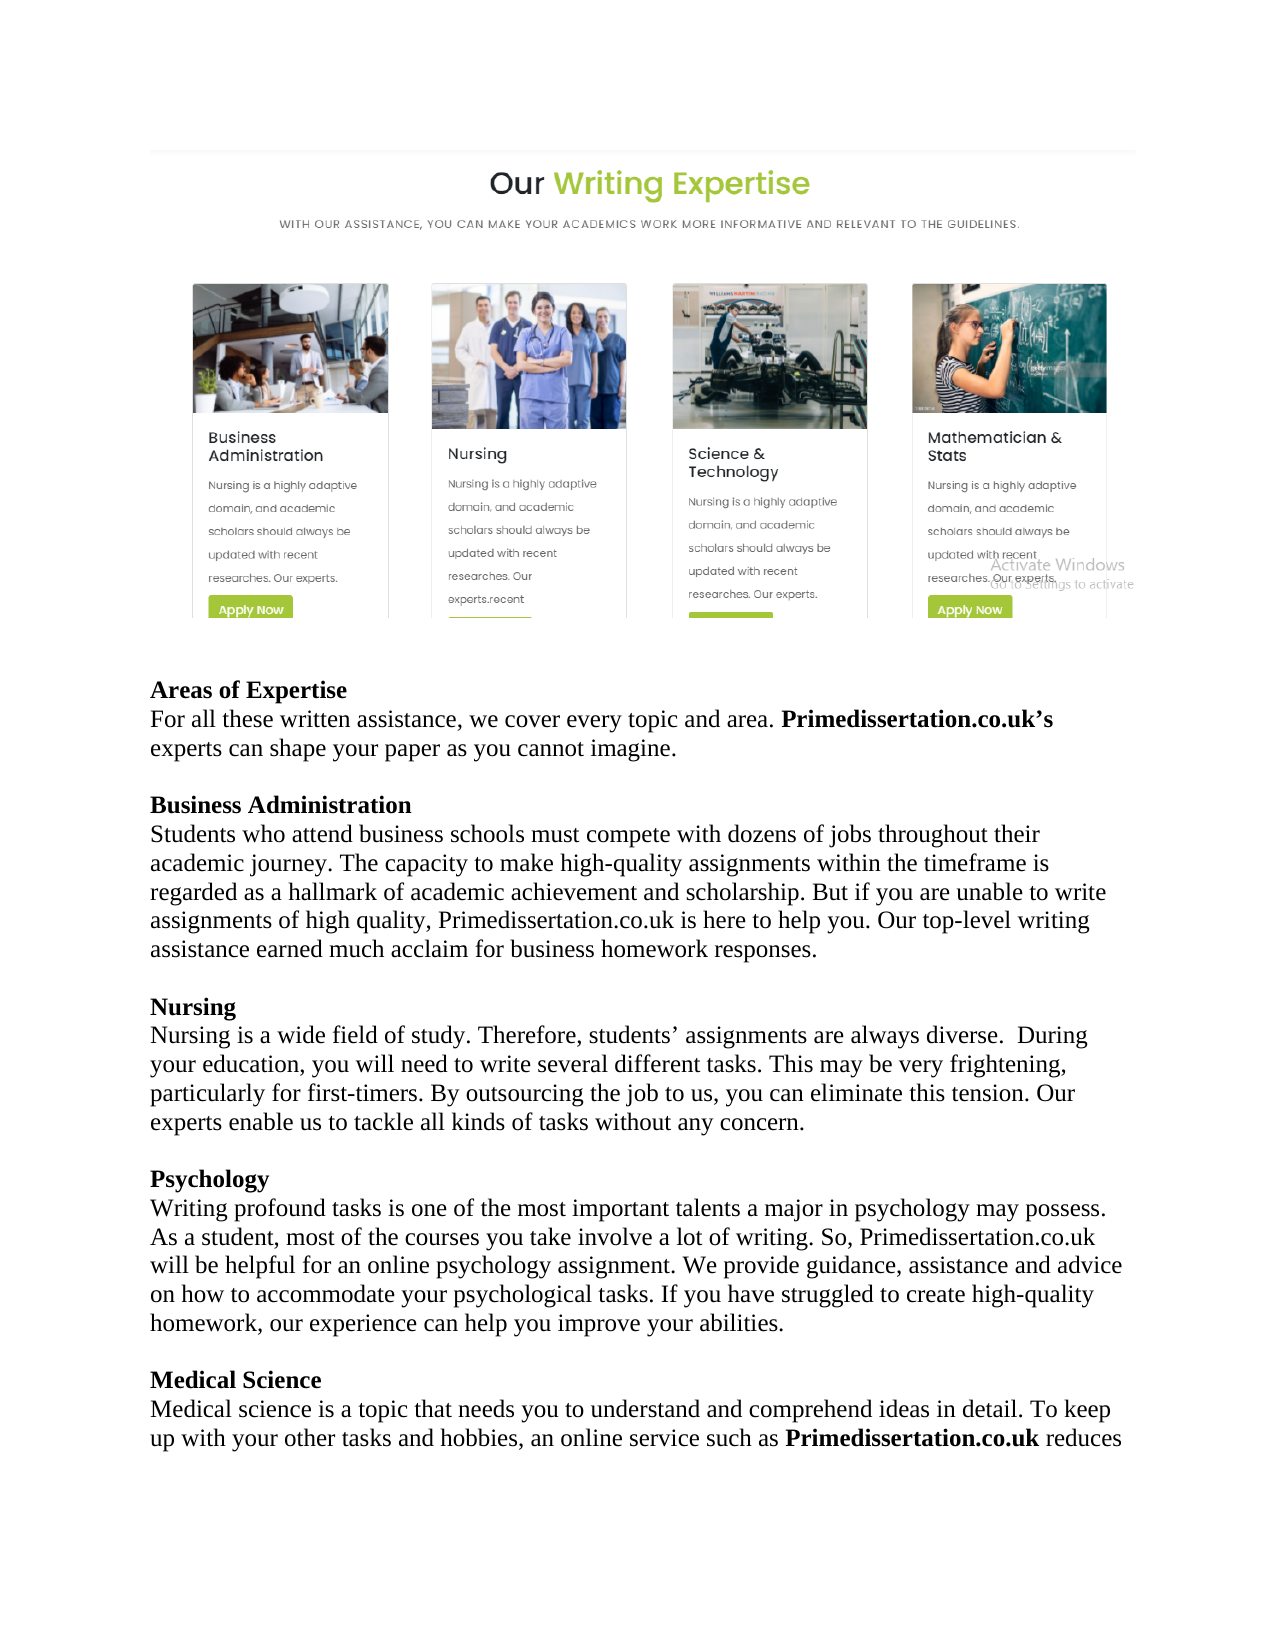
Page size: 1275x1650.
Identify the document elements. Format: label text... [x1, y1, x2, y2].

text Students who attend business schools must compete with dozens of jobs throughout their academic journey. The capacity to make high-quality assignments within the timeframe is regarded as a hallmark of academic achievement and scholarship. But if you are unable to write assignments of high quality, Primedissertation.co.uk is here to help you. Our top-level writing assistance earned much acclaim for business homework responses. [150, 819, 1125, 963]
picture [150, 150, 1136, 618]
text Medical Science [150, 1365, 1125, 1394]
text Business Administration [150, 790, 1125, 819]
text Nursing [150, 992, 1125, 1020]
text For all these written assistance, we cover every topic and area. Primedissertation.co.uk’s experts can shape your paper as you cannot imagine. [150, 704, 1125, 762]
text Nursing is a wide field of study. Therefore, students’ assignments are always diverse. During your education, you will need to write several different tasks. This may be very frightening, particularly for first-timers. By outsourcing the job to us, you can eliminate this tension. Our experts enable us to tackle all kinds of tasks without any concern. [150, 1020, 1125, 1135]
text Writing profound tasks is one of the most important talents a major in psychology may possess. As a student, most of the courses you take involve a lot of writing. So, Primedissertation.co.uk will be helpful for an online psychology assignment. We provide guidance, assistance and advice on how to accommodate your psychological tasks. If you have struggled to create high-quality homework, our experience can help you improve your abilities. [150, 1193, 1125, 1337]
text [150, 1394, 1125, 1452]
text Areas of Expertise [150, 675, 1125, 704]
text Psychology [150, 1164, 1125, 1193]
